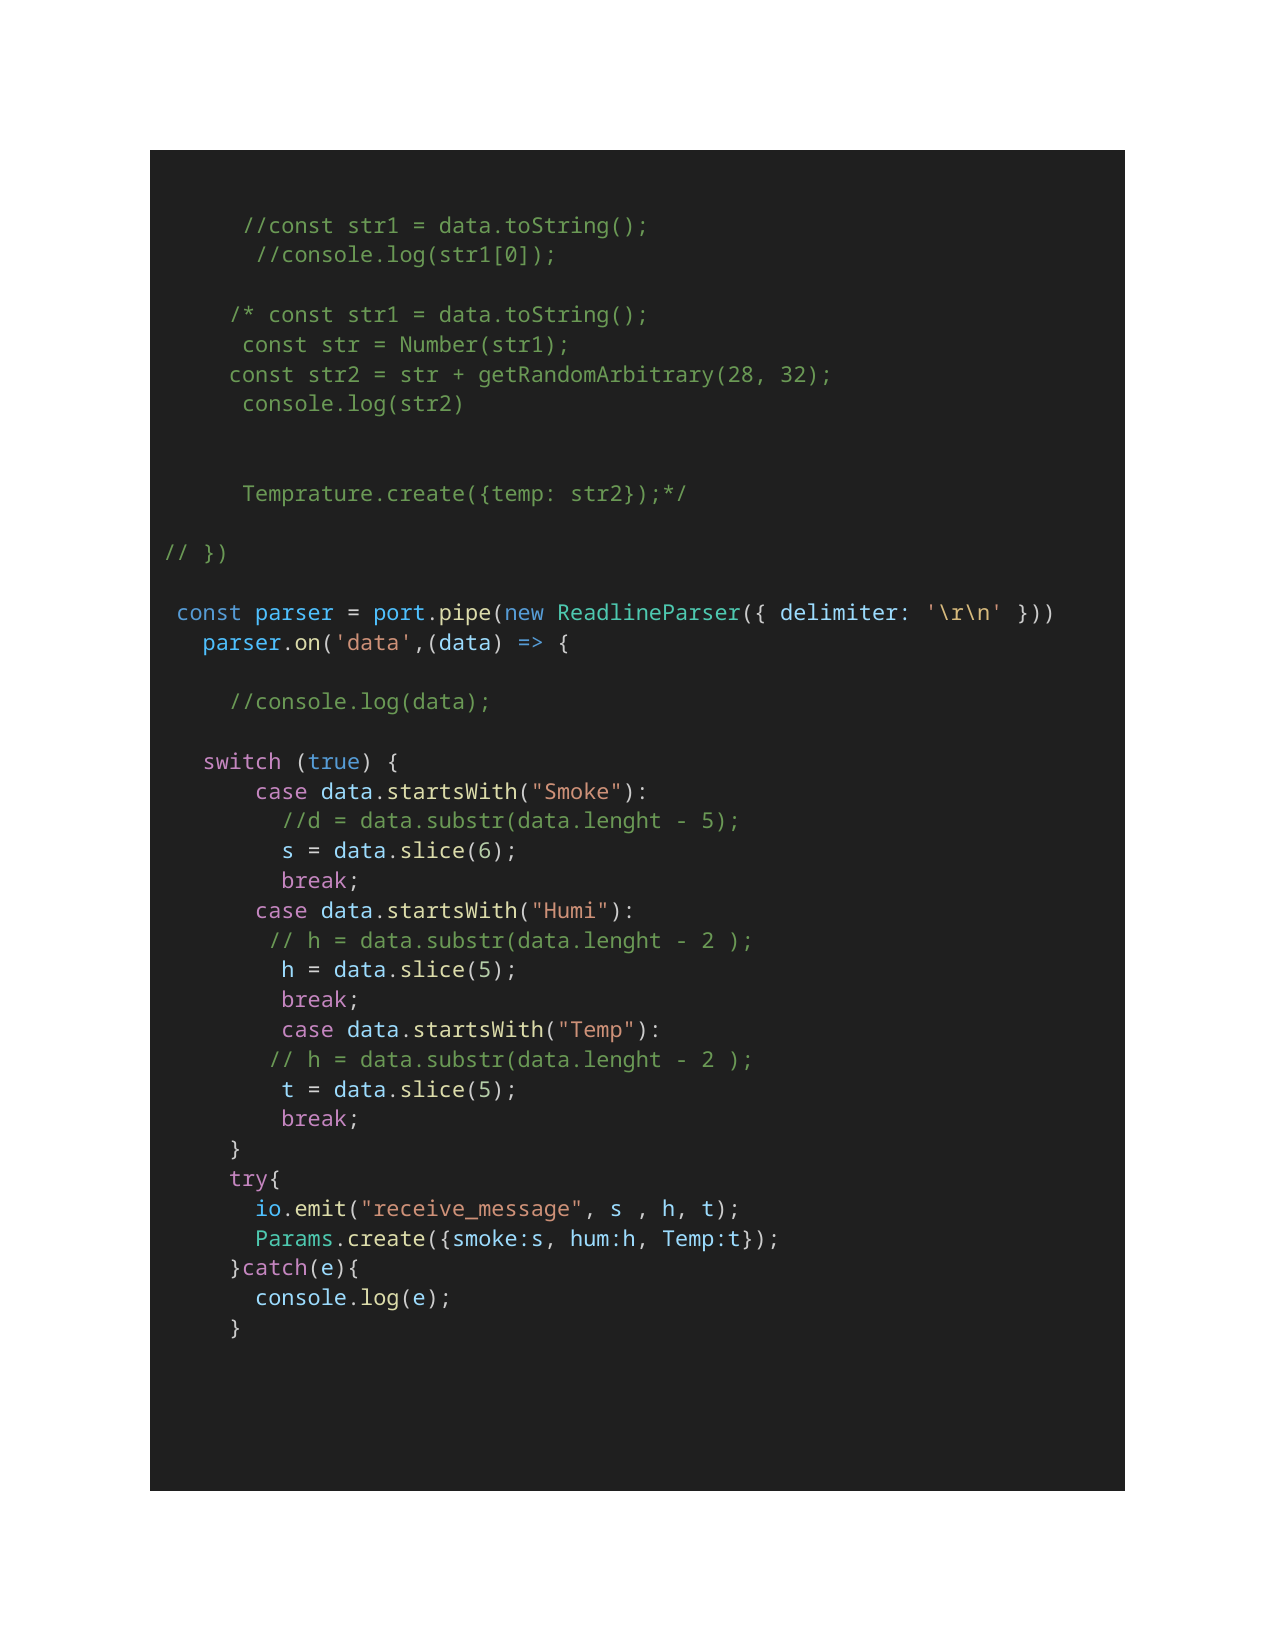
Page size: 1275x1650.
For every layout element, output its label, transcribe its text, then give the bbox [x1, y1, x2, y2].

text Params.create({smoke:s, hum:h, Temp:t}); [150, 1222, 1125, 1252]
text case data.startsWith("Temp"): [150, 1014, 1125, 1044]
text } [150, 1312, 1125, 1342]
text const str = Number(str1); [150, 329, 1125, 358]
text Temprature.create({temp: str2});*/ [150, 478, 1125, 507]
text } [150, 1133, 1125, 1163]
text break; [150, 865, 1125, 895]
text break; [150, 1103, 1125, 1133]
text try{ [150, 1163, 1125, 1193]
text //console.log(str1[0]); [150, 239, 1125, 269]
text break; [150, 984, 1125, 1014]
text const str2 = str + getRandomArbitrary(28, 32); [150, 358, 1125, 388]
text //console.log(data); [150, 686, 1125, 716]
text s = data.slice(6); [150, 835, 1125, 865]
text case data.startsWith("Smoke"): [150, 776, 1125, 805]
text io.emit("receive_message", s , h, t); [150, 1193, 1125, 1222]
text console.log(e); [150, 1282, 1125, 1312]
text case data.startsWith("Humi"): [150, 895, 1125, 924]
text }catch(e){ [150, 1252, 1125, 1282]
text // h = data.substr(data.lenght - 2 ); [150, 1044, 1125, 1073]
text console.log(str2) [150, 388, 1125, 418]
text const parser = port.pipe(new ReadlineParser({ delimiter: '\r\n' })) [150, 597, 1125, 627]
text //const str1 = data.toString(); [150, 209, 1125, 239]
text // }) [150, 537, 1125, 567]
text // h = data.substr(data.lenght - 2 ); [150, 924, 1125, 954]
text parser.on('data',(data) => { [150, 627, 1125, 656]
text t = data.slice(5); [150, 1073, 1125, 1103]
text h = data.slice(5); [150, 954, 1125, 984]
text //d = data.substr(data.lenght - 5); [150, 805, 1125, 835]
text /* const str1 = data.toString(); [150, 299, 1125, 329]
text switch (true) { [150, 746, 1125, 776]
